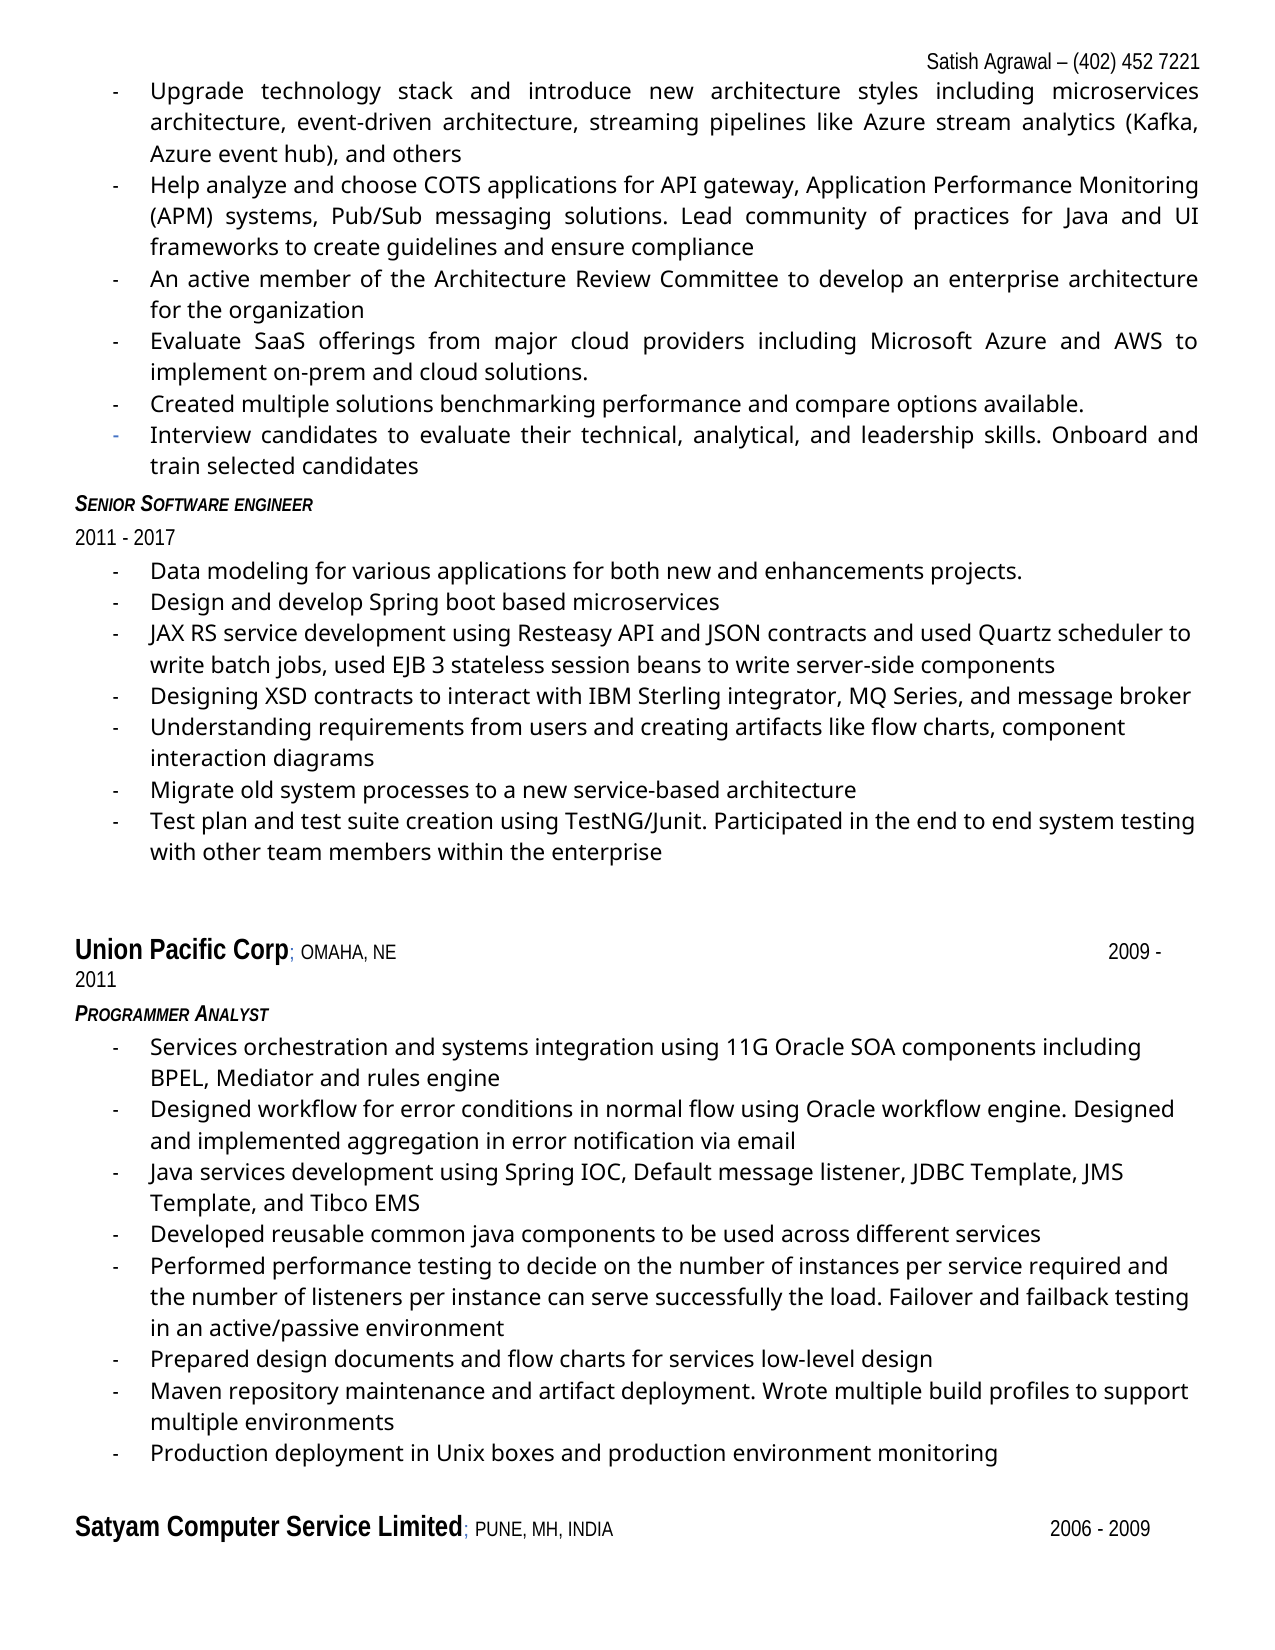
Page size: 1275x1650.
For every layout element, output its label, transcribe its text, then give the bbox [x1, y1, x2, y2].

list Performed performance testing to decide on the number of instances per service required and the number of listeners per instance can serve successfully the load. Failover and failback testing in an active/passive environment [112, 1250, 1200, 1343]
text 2011 - 2017 [75, 524, 1200, 551]
text Union Pacific Corp; OMAHA, NE 2009 - 2011 [75, 932, 1200, 992]
list Help analyze and choose COTS applications for API gateway, Application Performance Monitoring (APM) systems, Pub/Sub messaging solutions. Lead community of practices for Java and UI frameworks to create guidelines and ensure compliance [112, 169, 1200, 262]
list Java services development using Spring IOC, Default message listener, JDBC Template, JMS Template, and Tibco EMS [112, 1156, 1200, 1218]
list Maven repository maintenance and artifact deployment. Wrote multiple build profiles to support multiple environments [112, 1375, 1200, 1437]
list Developed reusable common java components to be used across different services [112, 1218, 1200, 1250]
list Created multiple solutions benchmarking performance and compare options available. [112, 387, 1200, 419]
text Programmer Analyst [75, 1000, 1200, 1027]
list Design and develop Spring boot based microservices [112, 586, 1200, 617]
list An active member of the Architecture Review Committee to develop an enterprise architecture for the organization [112, 262, 1200, 325]
text Senior Software engineer [75, 489, 1200, 516]
list Upgrade technology stack and introduce new architecture styles including microservices architecture, event-driven architecture, streaming pipelines like Azure stream analytics (Kafka, Azure event hub), and others [112, 75, 1200, 169]
list Understanding requirements from users and creating artifacts like flow charts, component interaction diagrams [112, 711, 1200, 773]
list JAX RS service development using Resteasy API and JSON contracts and used Quartz scheduler to write batch jobs, used EJB 3 stateless session beans to write server-side components [112, 617, 1200, 680]
list Production deployment in Unix boxes and production environment monitoring [112, 1437, 1200, 1468]
list Test plan and test suite creation using TestNG/Junit. Participated in the end to end system testing with other team members within the enterprise [112, 805, 1200, 896]
list Evaluate SaaS offerings from major cloud providers including Microsoft Azure and AWS to implement on-prem and cloud solutions. [112, 325, 1200, 387]
text Satyam Computer Service Limited; PUNE, MH, INDIA 2006 - 2009 [75, 1509, 1200, 1542]
list Data modeling for various applications for both new and enhancements projects. [112, 555, 1200, 586]
list Designing XSD contracts to interact with IBM Sterling integrator, MQ Series, and message broker [112, 680, 1200, 711]
list Services orchestration and systems integration using 11G Oracle SOA components including BPEL, Mediator and rules engine [112, 1031, 1200, 1093]
list Interview candidates to evaluate their technical, analytical, and leadership skills. Onboard and train selected candidates [112, 419, 1200, 481]
list Prepared design documents and flow charts for services low-level design [112, 1343, 1200, 1375]
list Designed workflow for error conditions in normal flow using Oracle workflow engine. Designed and implemented aggregation in error notification via email [112, 1093, 1200, 1156]
list Migrate old system processes to a new service-based architecture [112, 773, 1200, 805]
